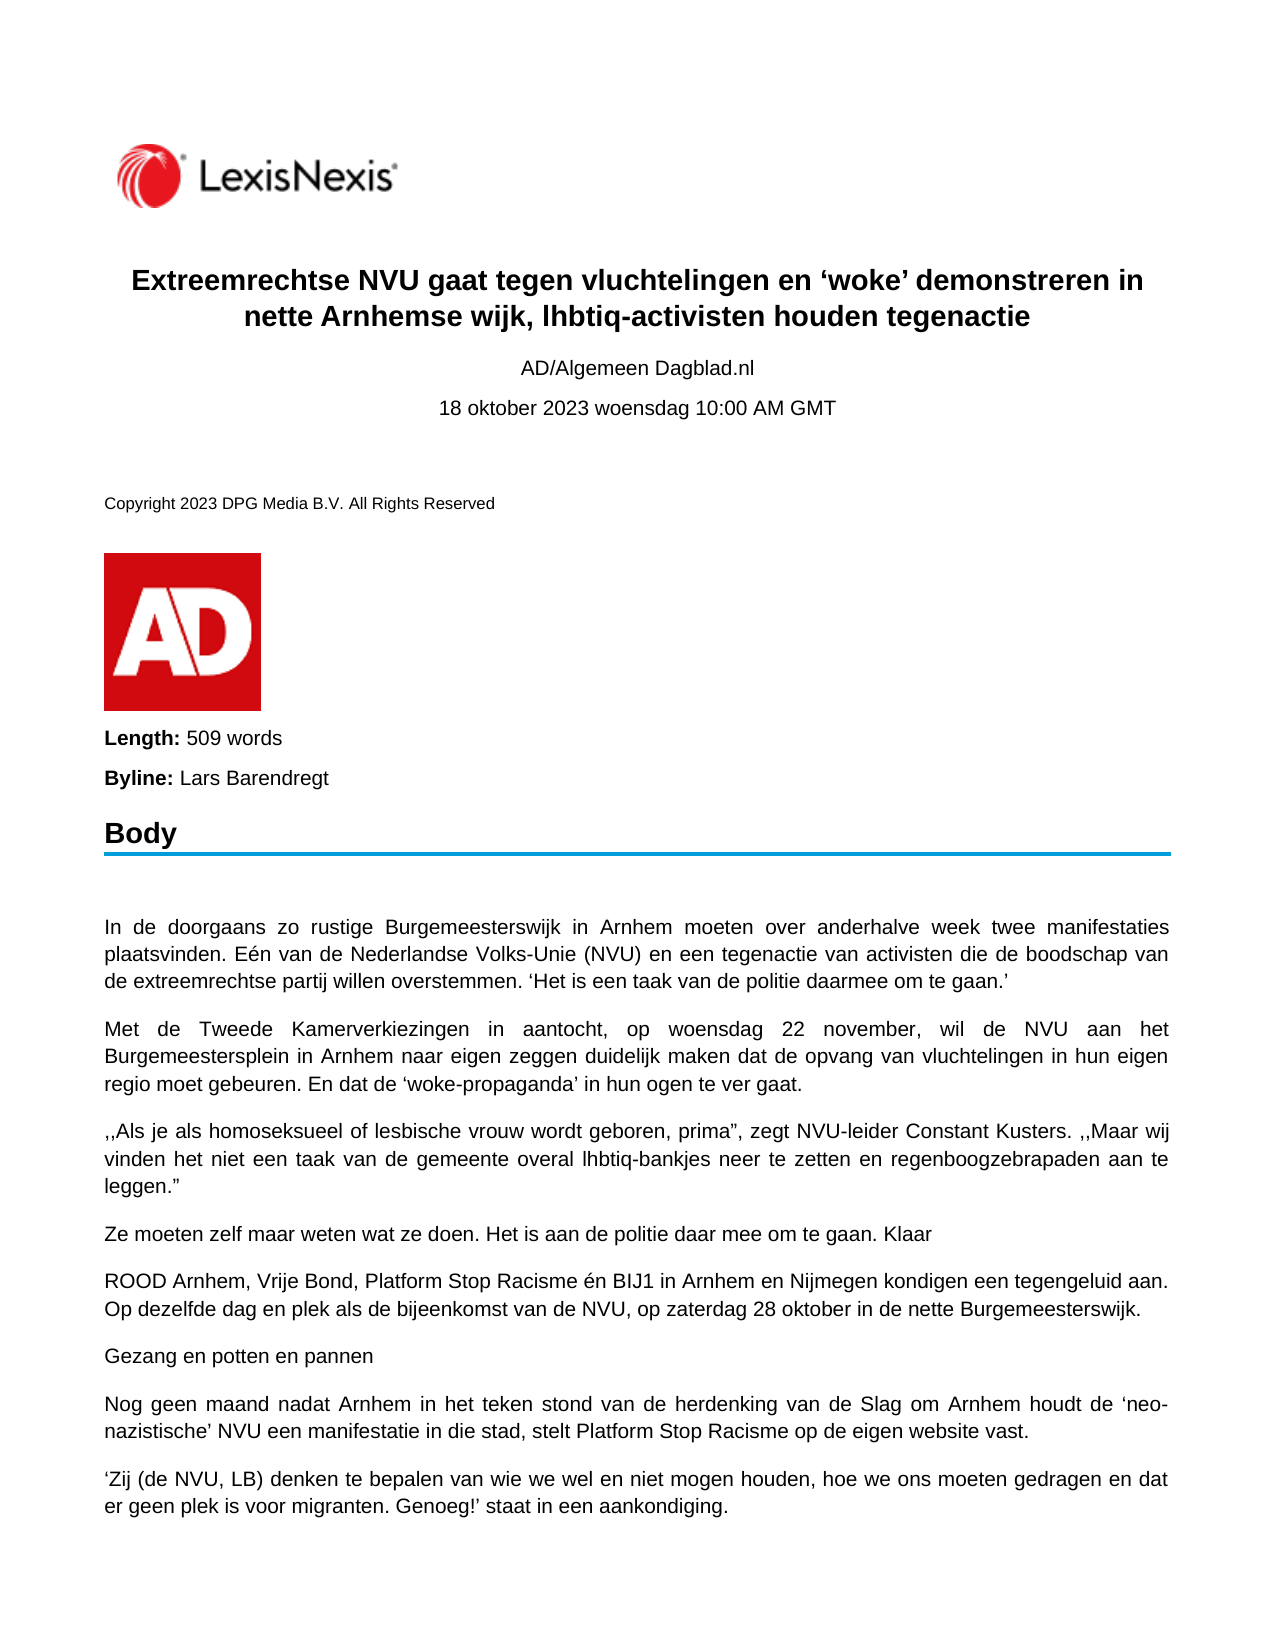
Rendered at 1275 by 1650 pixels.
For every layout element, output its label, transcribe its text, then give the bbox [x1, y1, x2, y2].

text Byline: Lars Barendregt [104, 762, 1171, 789]
text 18 oktober 2023 woensdag 10:00 AM GMT [104, 393, 1171, 420]
text Copyright 2023 DPG Media B.V. All Rights Reserved [104, 461, 1171, 513]
text Body [104, 814, 1171, 850]
text ‘Zij (de NVU, LB) denken te bepalen van wie we wel en niet mogen houden, hoe we ons moeten gedragen en dat er geen plek is voor migranten. Genoeg!’ staat in een aankondiging. [104, 1464, 1171, 1518]
text ,,Als je als homoseksueel of lesbische vrouw wordt geboren, prima”, zegt NVU-leider Constant Kusters. ,,Maar wij vinden het niet een taak van de gemeente overal lhbtiq-bankjes neer te zetten en regenboogzebrapaden aan te leggen.” [104, 1116, 1171, 1197]
text Met de Tweede Kamerverkiezingen in aantocht, op woensdag 22 november, wil de NVU aan het Burgemeestersplein in Arnhem naar eigen zeggen duidelijk maken dat de opvang van vluchtelingen in hun eigen regio moet gebeuren. En dat de ‘woke-propaganda’ in hun ogen te ver gaat. [104, 1014, 1171, 1095]
subtitle Extreem­recht­se NVU gaat tegen vluchtelin­gen en ‘woke’ demonstre­ren in nette Arnhemse wijk, lhbtiq-activisten houden tegenactie [104, 261, 1171, 332]
text Gezang en potten en pannen [104, 1341, 1171, 1368]
text Nog geen maand nadat Arnhem in het teken stond van de herdenking van de Slag om Arnhem houdt de ‘neo-nazistische’ NVU een manifestatie in die stad, stelt Platform Stop Racisme op de eigen website vast. [104, 1389, 1171, 1443]
picture [104, 553, 261, 711]
text In de doorgaans zo rustige Burgemeesterswijk in Arnhem moeten over anderhalve week twee manifestaties plaatsvinden. Eén van de Nederlandse Volks-Unie (NVU) en een tegenactie van activisten die de boodschap van de extreemrechtse partij willen overstemmen. ‘Het is een taak van de politie daarmee om te gaan.’ [104, 912, 1171, 993]
text AD/Algemeen Dagblad.nl [104, 353, 1171, 380]
text Length: 509 words [104, 723, 1171, 750]
text ROOD Arnhem, Vrije Bond, Platform Stop Racisme én BIJ1 in Arnhem en Nijmegen kondigen een tegengeluid aan. Op dezelfde dag en plek als de bijeenkomst van de NVU, op zaterdag 28 oktober in de nette Burgemeesterswijk. [104, 1266, 1171, 1320]
picture [104, 144, 412, 208]
text Ze moeten zelf maar weten wat ze doen. Het is aan de politie daar mee om te gaan. Klaar [104, 1218, 1171, 1245]
